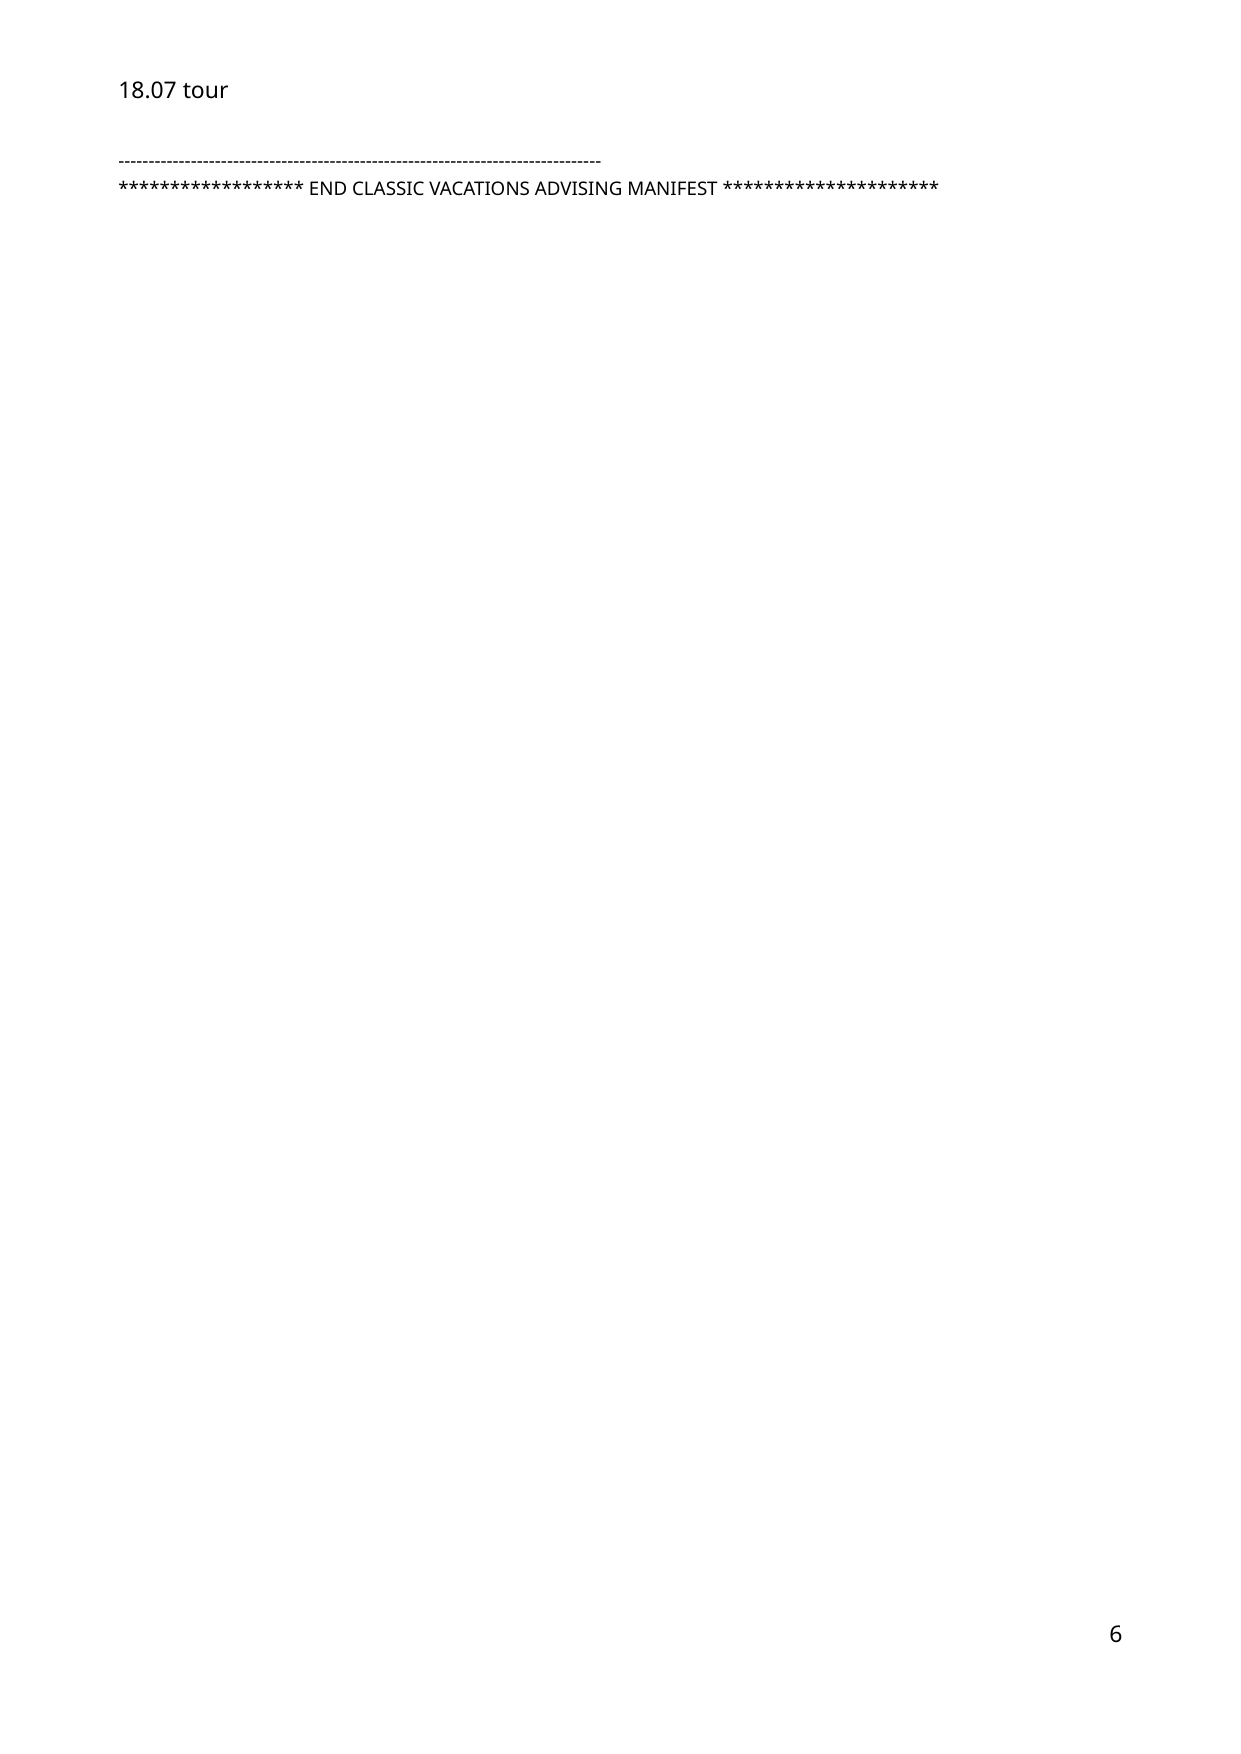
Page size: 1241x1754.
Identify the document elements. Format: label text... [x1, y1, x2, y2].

text -------------------------------------------------------------------------------- ****************** END CLASSIC VACATIONS ADVISING MANIFEST ********************* [118, 148, 1122, 201]
